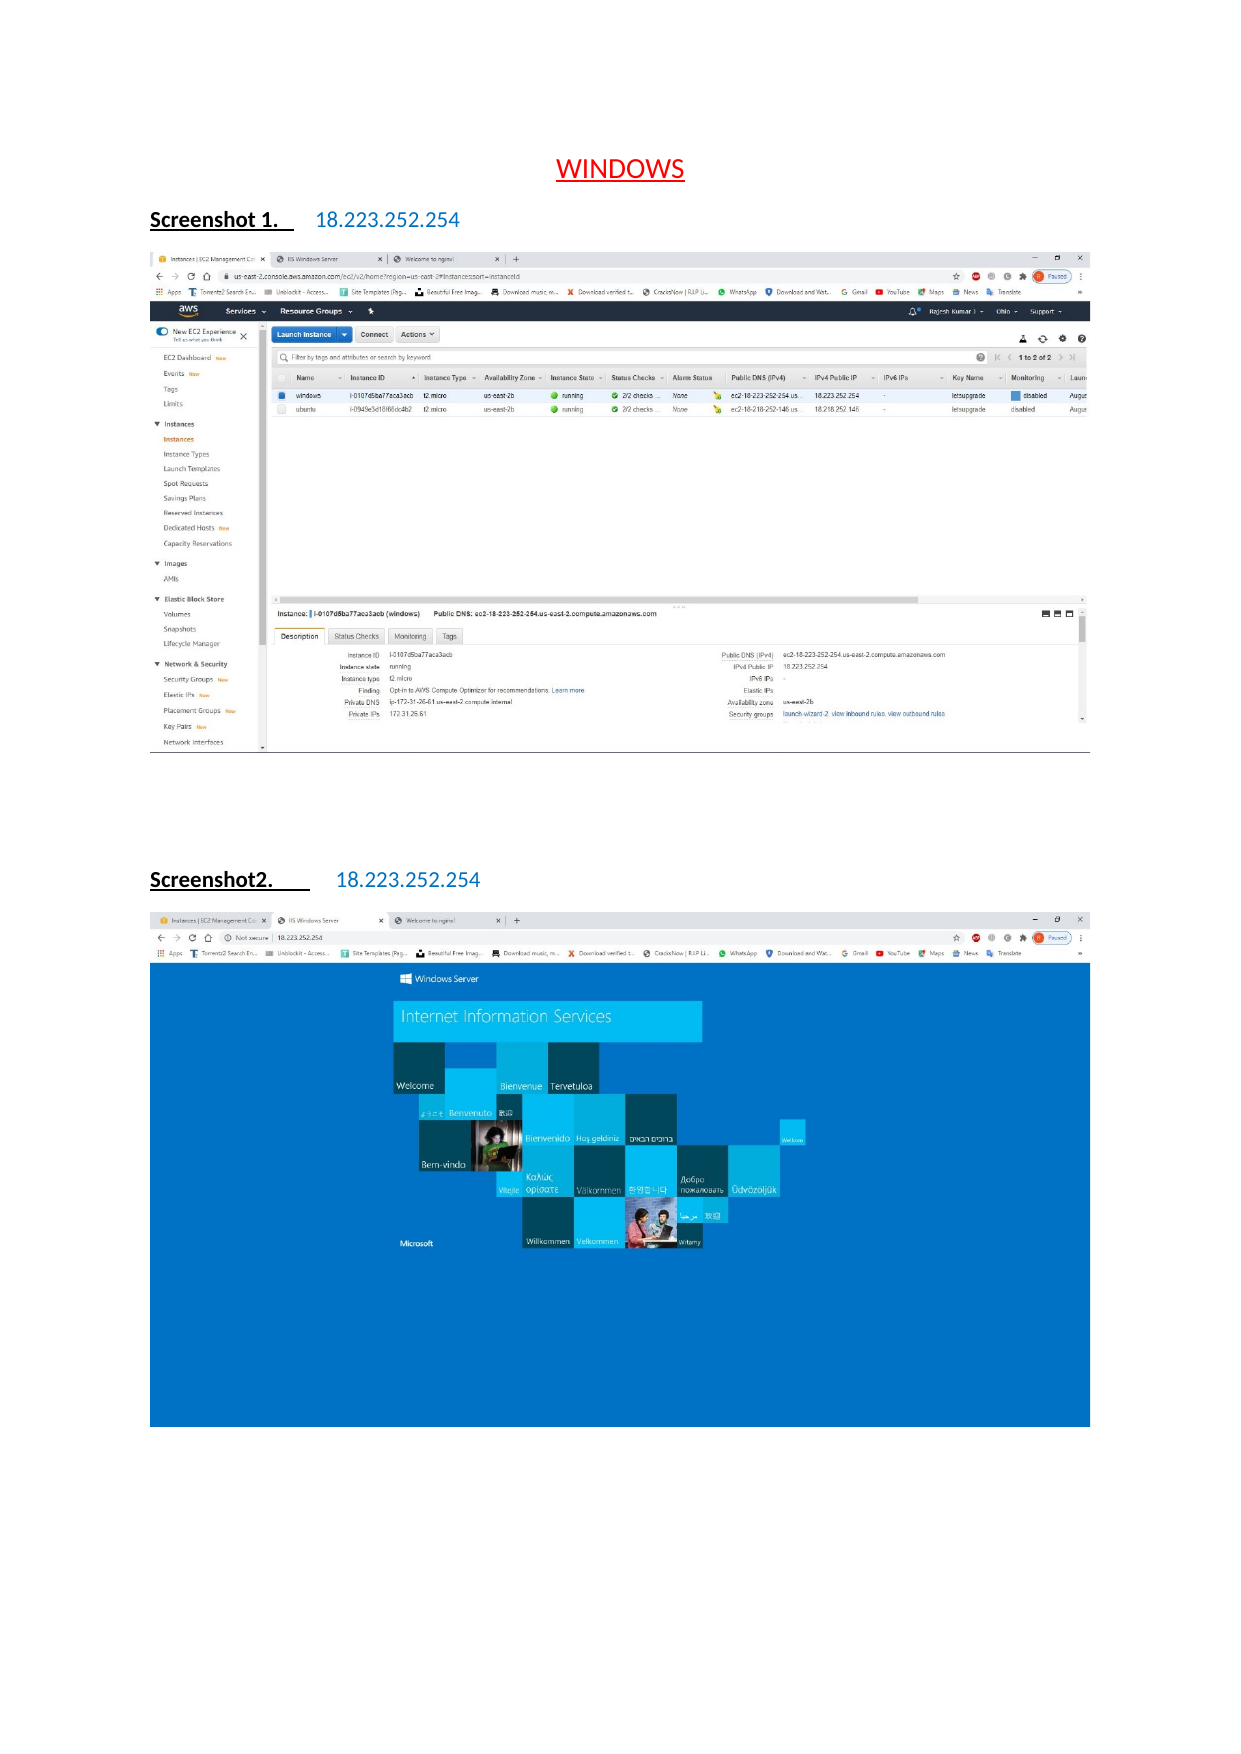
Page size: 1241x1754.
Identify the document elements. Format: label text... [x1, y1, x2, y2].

picture [150, 912, 1091, 1427]
text Screenshot 1. 18.223.252.254 [150, 205, 1090, 233]
text WINDOWS [150, 150, 1090, 186]
picture [150, 252, 1091, 753]
text Screenshot2. 18.223.252.254 [150, 865, 1090, 893]
